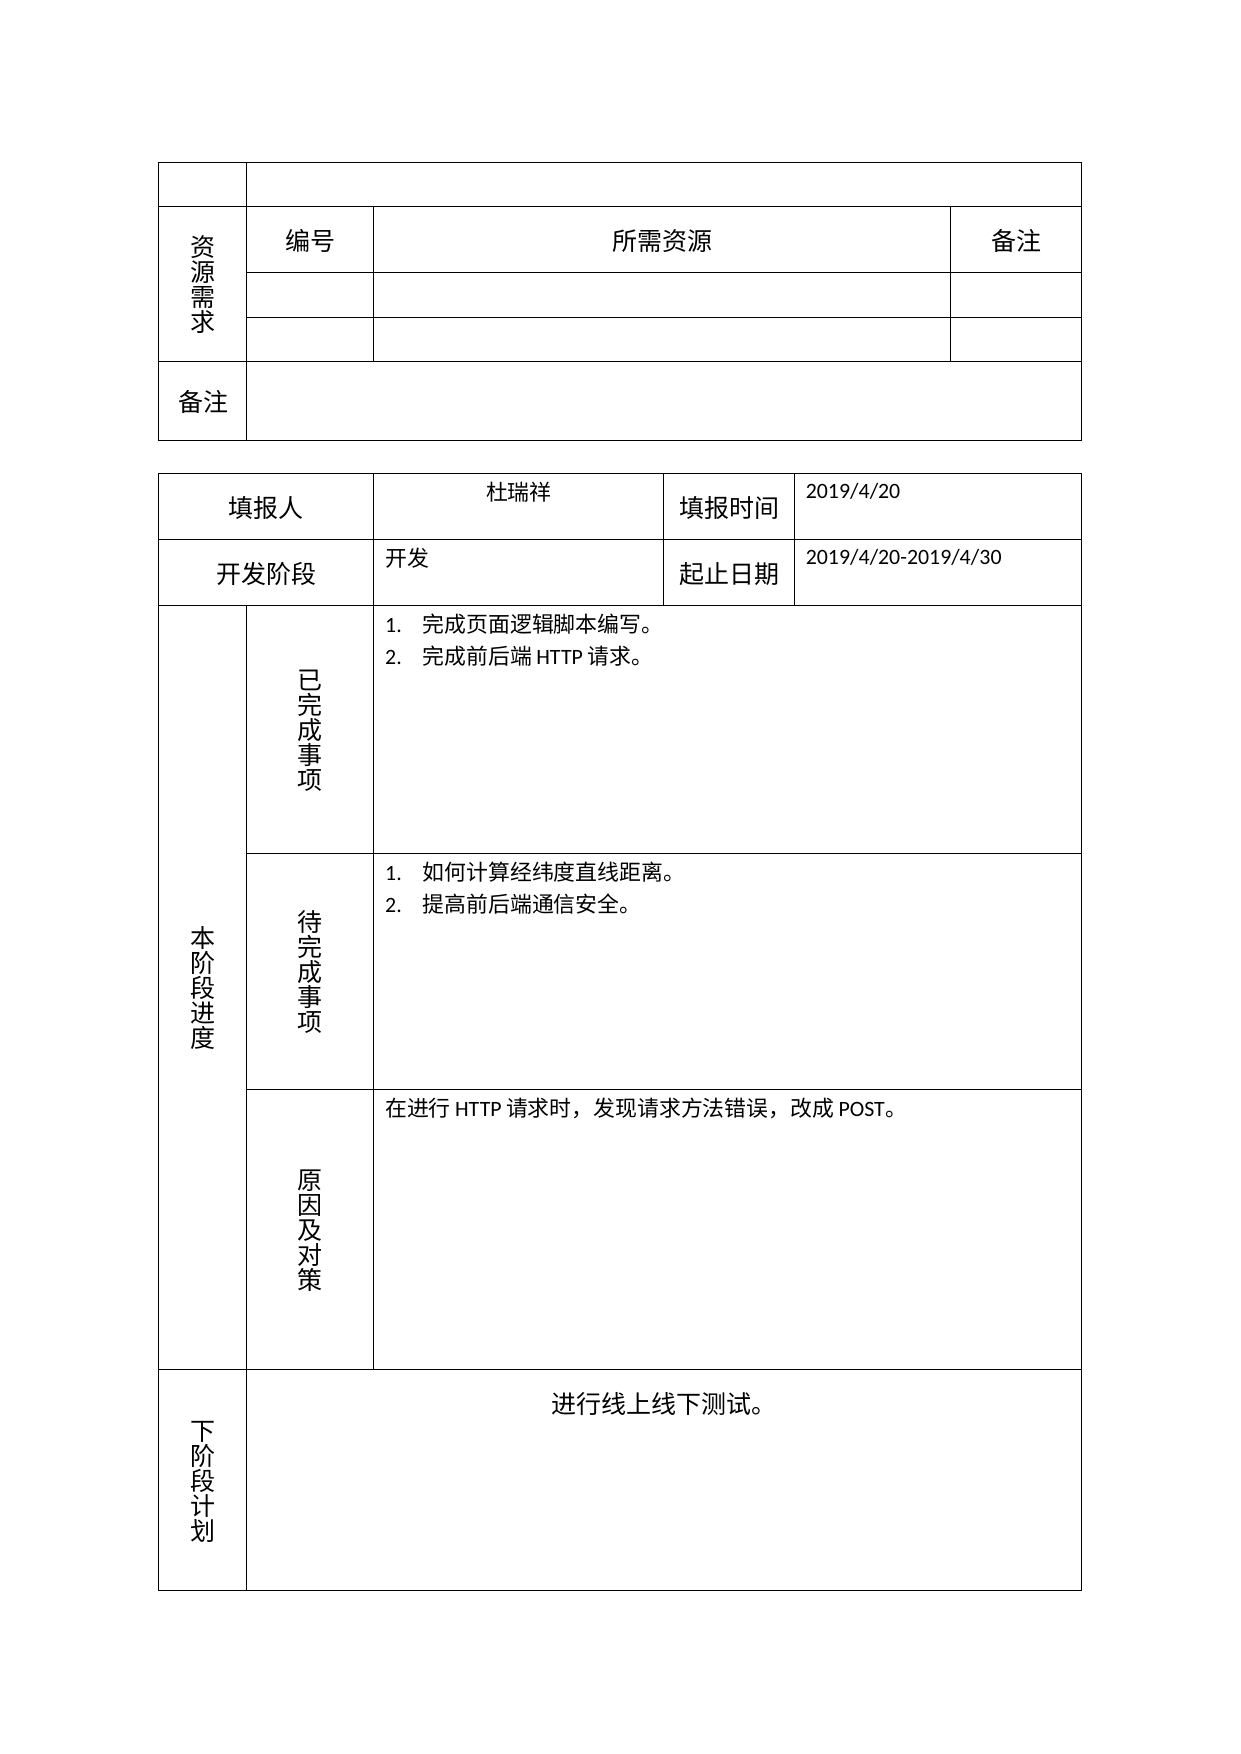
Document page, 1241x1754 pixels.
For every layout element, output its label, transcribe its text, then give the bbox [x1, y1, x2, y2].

table_cell 下阶段计划 [159, 1370, 246, 1590]
table_cell 所需资源 [374, 207, 950, 272]
table_header 填报人 [159, 474, 373, 539]
table_cell 编号 [247, 207, 373, 272]
table_cell [951, 318, 1081, 361]
table_cell 备注 [951, 207, 1081, 272]
table_cell 在进行HTTP请求时，发现请求方法错误，改成POST。 [374, 1090, 1081, 1369]
table_cell [374, 318, 950, 361]
table_cell 2019/4/20-2019/4/30 [795, 540, 1081, 605]
table_cell [247, 362, 1081, 439]
table_header 2019/4/20 [795, 474, 1081, 539]
table_cell [374, 273, 950, 317]
table_cell 本阶段进度 [159, 606, 246, 1369]
table_cell 完成页面逻辑脚本编写。 完成前后端HTTP请求。 [374, 606, 1081, 853]
table_cell 开发阶段 [159, 540, 373, 605]
table_cell 已完成事项 [247, 606, 373, 853]
table_header 杜瑞祥 [374, 474, 663, 539]
table_cell [247, 273, 373, 317]
table_cell 开发 [374, 540, 663, 605]
table_cell 资源需求 [159, 207, 246, 361]
table_cell 起止日期 [664, 540, 794, 605]
table_cell 原因及对策 [247, 1090, 373, 1369]
table_cell 进行线上线下测试。 [247, 1370, 1081, 1590]
table_cell 备注 [159, 362, 246, 439]
table_cell 如何计算经纬度直线距离。 提高前后端通信安全。 [374, 854, 1081, 1089]
table_cell [247, 318, 373, 361]
table_header 填报时间 [664, 474, 794, 539]
table_cell [951, 273, 1081, 317]
table_cell 待完成事项 [247, 854, 373, 1089]
